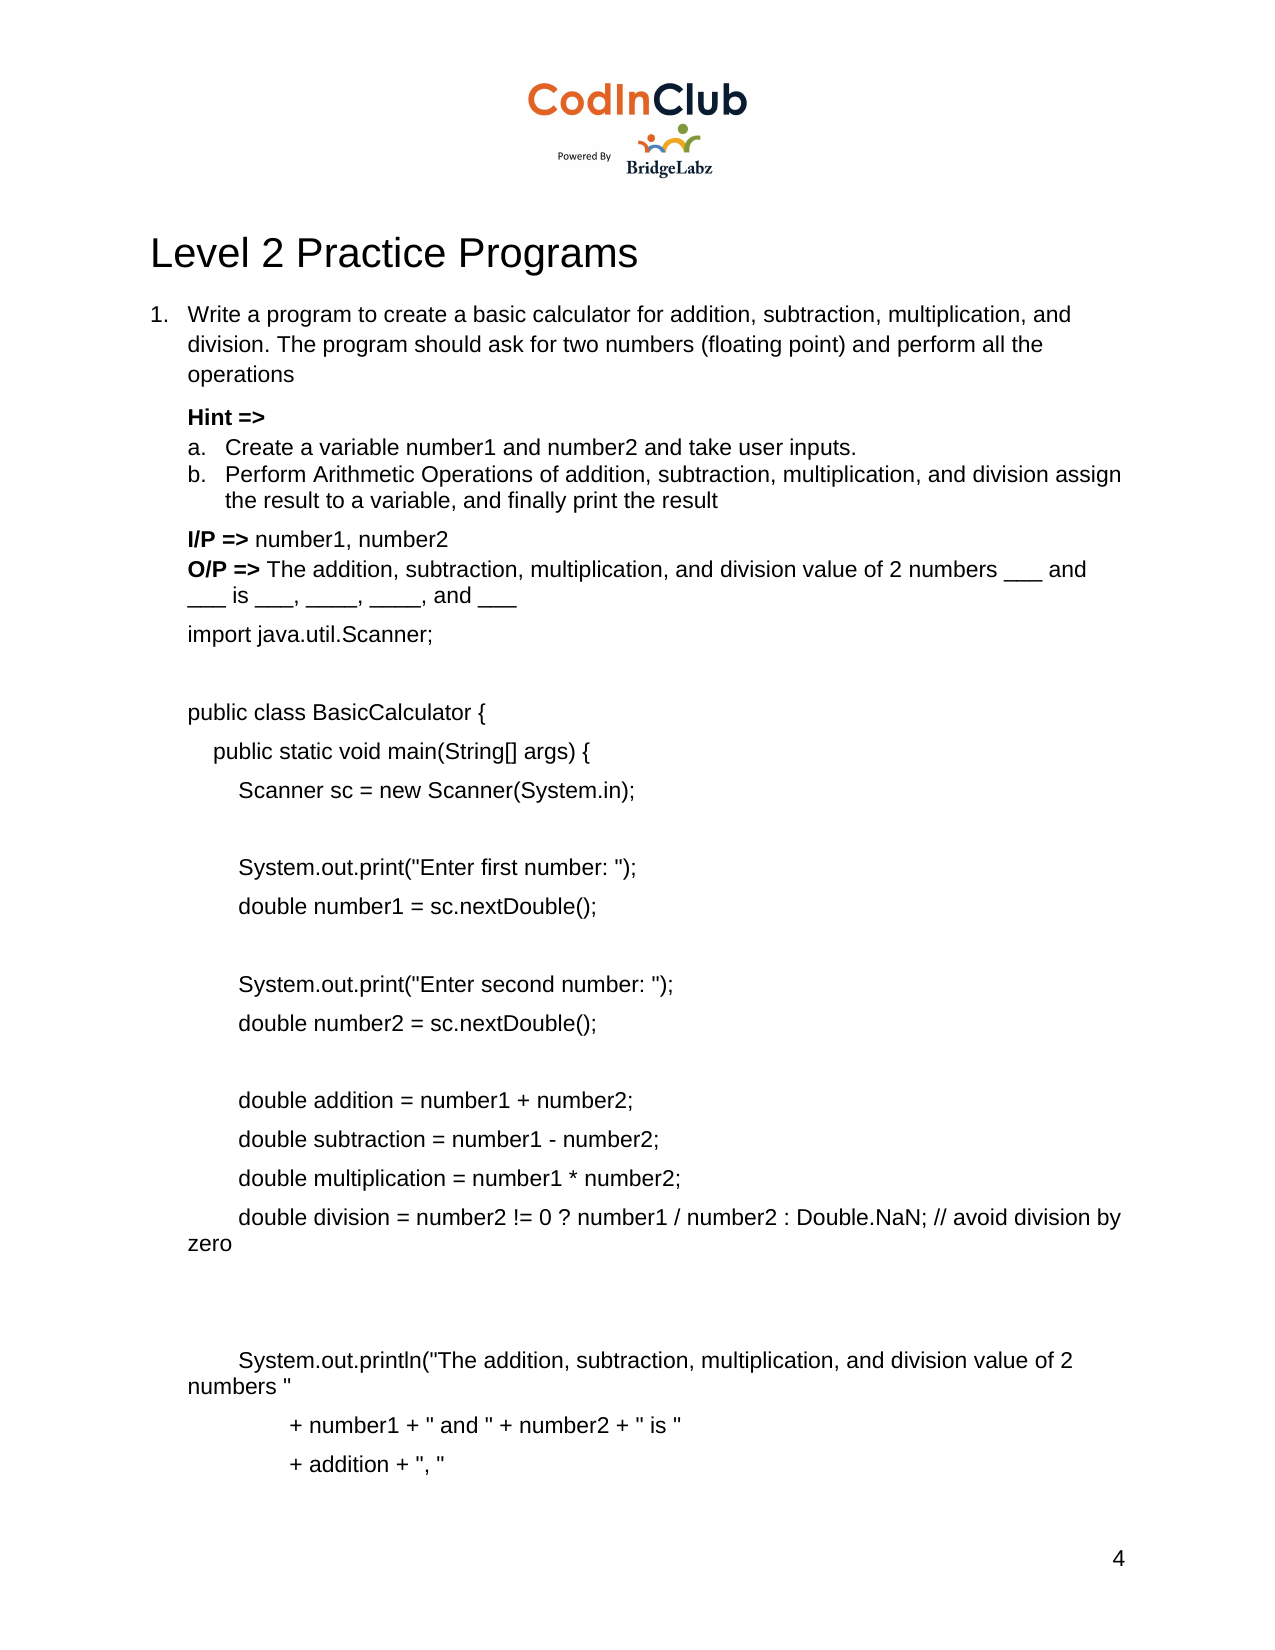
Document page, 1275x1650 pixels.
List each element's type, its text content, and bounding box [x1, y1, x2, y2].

list Create a variable number1 and number2 and take user inputs. [187, 434, 1125, 461]
text System.out.print("Enter first number: "); [187, 854, 1125, 881]
text double addition = number1 + number2; [187, 1087, 1125, 1114]
text double number1 = sc.nextDouble(); [187, 893, 1125, 919]
text System.out.print("Enter second number: "); [187, 971, 1125, 997]
text I/P => number1, number2 [187, 526, 1125, 552]
text Hint => [187, 404, 1125, 430]
text double multiplication = number1 * number2; [187, 1165, 1125, 1191]
subtitle Level 2 Practice Programs [150, 228, 1125, 276]
list Perform Arithmetic Operations of addition, subtraction, multiplication, and division assign the result to a variable, and finally print the result [187, 461, 1125, 513]
text public class BasicCalculator { [187, 699, 1125, 725]
text + number1 + " and " + number2 + " is " [187, 1412, 1125, 1438]
text System.out.println("The addition, subtraction, multiplication, and division value of 2 numbers " [187, 1347, 1125, 1399]
text Scanner sc = new Scanner(System.in); [187, 777, 1125, 803]
text public static void main(String[] args) { [187, 738, 1125, 764]
picture [523, 75, 752, 183]
text import java.util.Scanner; [187, 621, 1125, 647]
text double division = number2 != 0 ? number1 / number2 : Double.NaN; // avoid division by zero [187, 1204, 1125, 1257]
text double number2 = sc.nextDouble(); [187, 1010, 1125, 1036]
list Write a program to create a basic calculator for addition, subtraction, multiplication, and division. The program should ask for two numbers (floating point) and perform all the operations [150, 301, 1125, 388]
text + addition + ", " [187, 1451, 1125, 1477]
text double subtraction = number1 - number2; [187, 1126, 1125, 1153]
text O/P => The addition, subtraction, multiplication, and division value of 2 numbers ___ and ___ is ___, ____, ____, and ___ [187, 556, 1125, 609]
